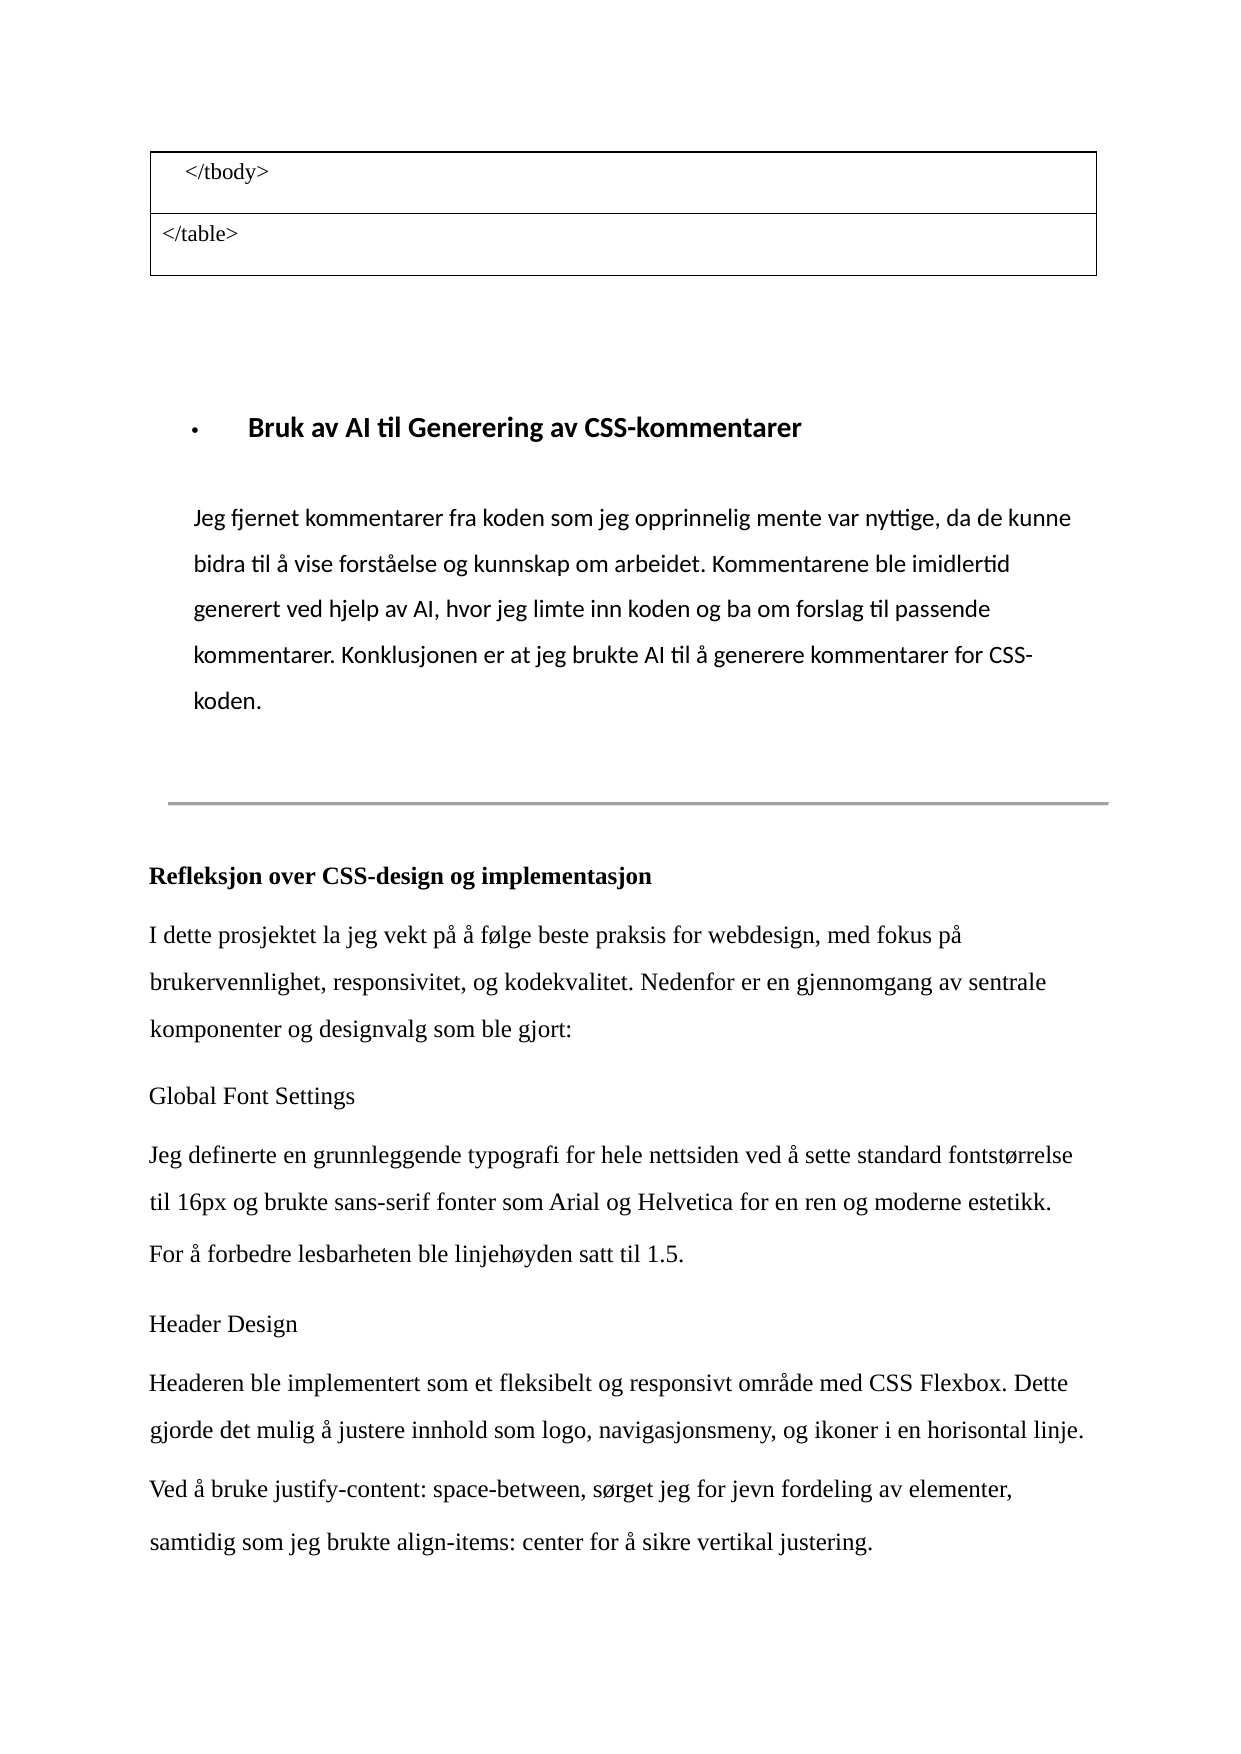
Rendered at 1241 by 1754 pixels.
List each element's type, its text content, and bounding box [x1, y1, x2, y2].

text For å forbedre lesbarheten ble linjehøyden satt til 1.5. [148, 1239, 1093, 1268]
text Jeg fjernet kommentarer fra koden som jeg opprinnelig mente var nyttige, da de kunne bidra til å vise forståelse og kunnskap om arbeidet. Kommentarene ble imidlertid generert ved hjelp av AI, hvor jeg limte inn koden og ba om forslag til passende kommentarer. Konklusjonen er at jeg brukte AI til å generere kommentarer for CSS-koden. [193, 502, 1097, 716]
text Jeg definerte en grunnleggende typografi for hele nettsiden ved å sette standard fontstørrelse til 16px og brukte sans-serif fonter som Arial og Helvetica for en ren og moderne estetikk. [148, 1140, 1093, 1216]
text I dette prosjektet la jeg vekt på å følge beste praksis for webdesign, med fokus på brukervennlighet, responsivitet, og kodekvalitet. Nedenfor er en gjennomgang av sentrale komponenter og designvalg som ble gjort: [148, 920, 1093, 1043]
table_cell </tbody> [151, 153, 1096, 213]
subtitle • Bruk av AI til Generering av CSS-kommentarer [148, 409, 1049, 444]
table_cell </table> [151, 214, 1096, 275]
text Ved å bruke justify-content: space-between, sørget jeg for jevn fordeling av elementer, samtidig som jeg brukte align-items: center for å sikre vertikal justering. [148, 1474, 1093, 1555]
text Headeren ble implementert som et fleksibelt og responsivt område med CSS Flexbox. Dette gjorde det mulig å justere innhold som logo, navigasjonsmeny, og ikoner i en horisontal linje. [148, 1368, 1093, 1444]
text Header Design [148, 1309, 1093, 1337]
text Global Font Settings [148, 1081, 1093, 1110]
subtitle Refleksjon over CSS-design og implementasjon [148, 861, 1049, 890]
